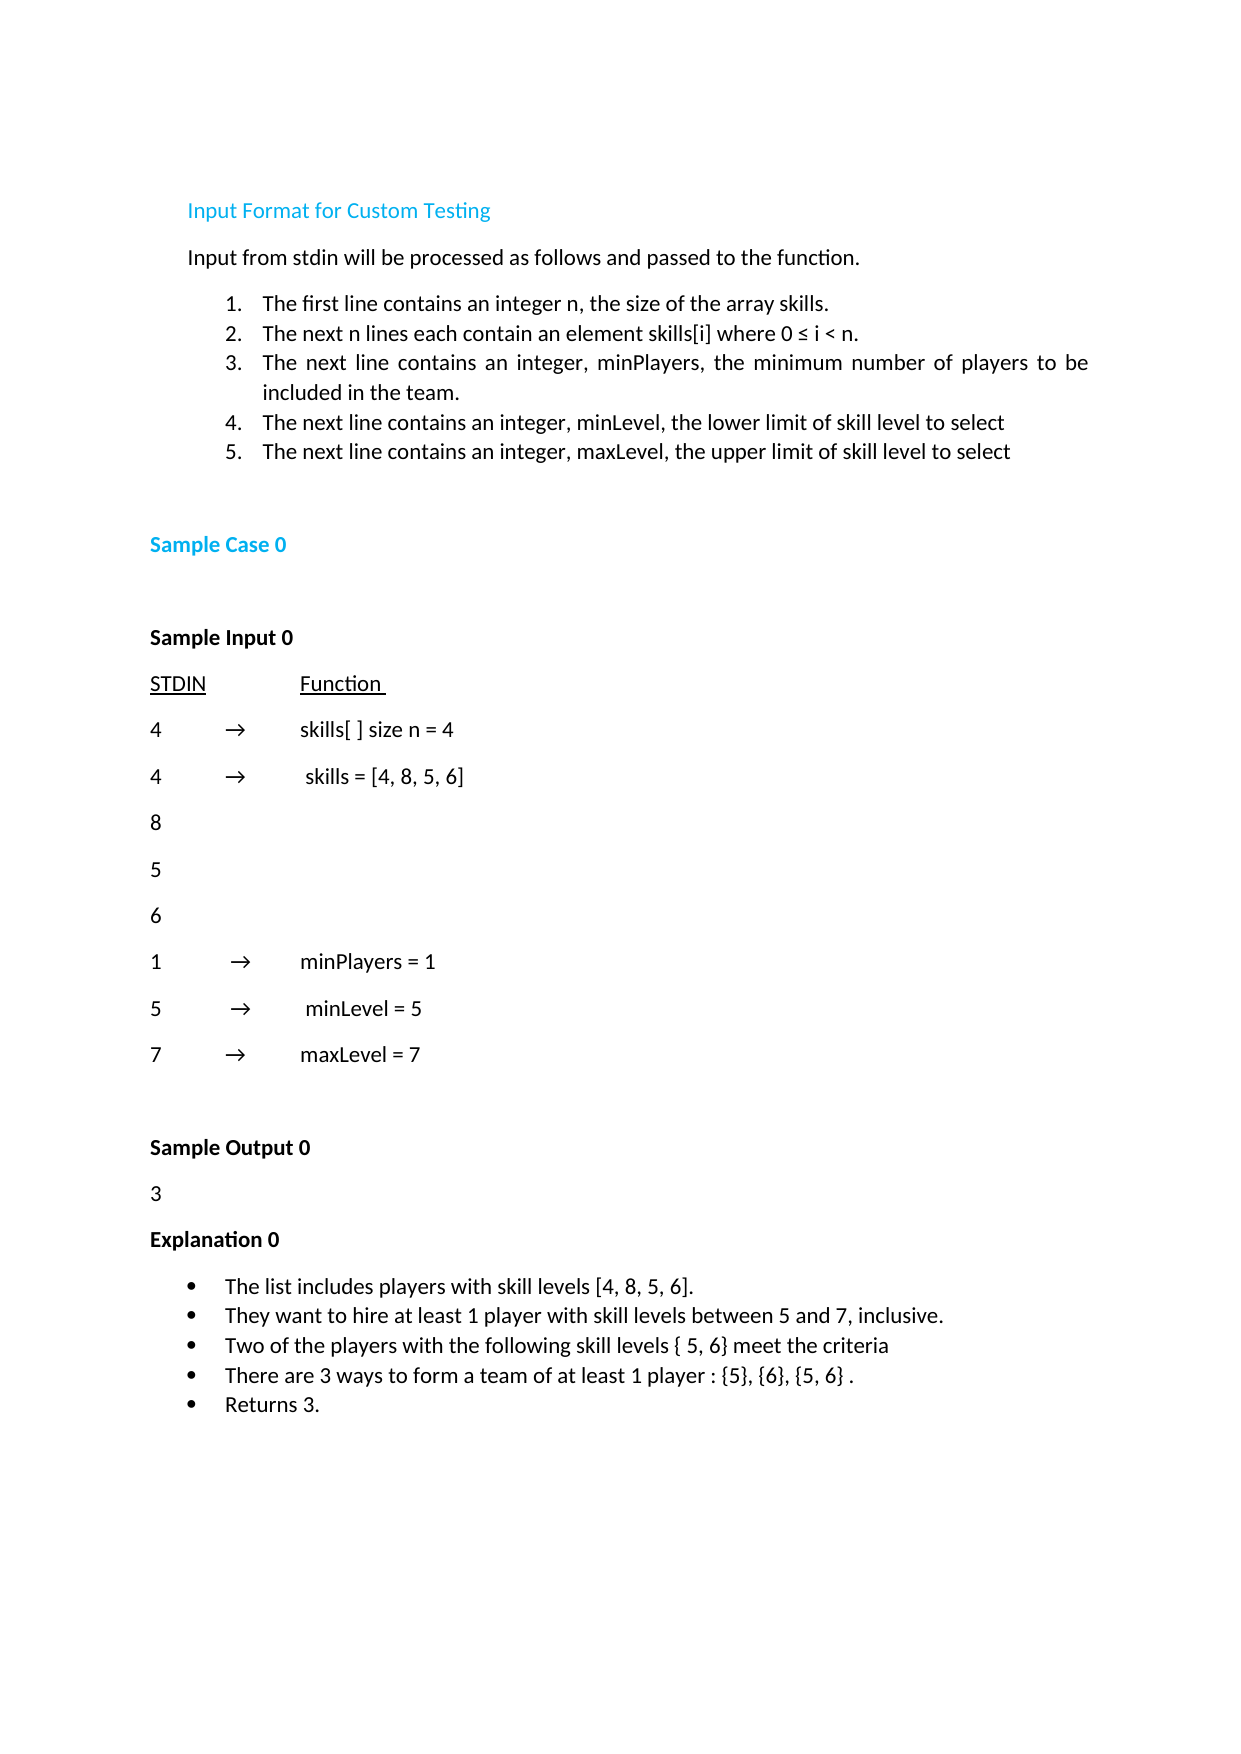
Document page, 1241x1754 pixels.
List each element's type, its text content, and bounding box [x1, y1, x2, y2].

list The next line contains an integer, minPlayers, the minimum number of players to be included in the team. [225, 348, 1090, 406]
list Two of the players with the following skill levels { 5, 6} meet the criteria [187, 1331, 1090, 1359]
text 5 [150, 855, 1090, 883]
text 4 → skills = [4, 8, 5, 6] [150, 762, 1090, 790]
text 1 → minPlayers = 1 [150, 947, 1090, 975]
list Returns 3. [187, 1391, 1090, 1419]
text 8 [150, 808, 1090, 836]
text 6 [150, 901, 1090, 929]
list The next n lines each contain an element skills[i] where 0 ≤ i < n. [225, 319, 1090, 347]
list They want to hire at least 1 player with skill levels between 5 and 7, inclusive. [187, 1302, 1090, 1329]
text Input from stdin will be processed as follows and passed to the function. [187, 243, 1090, 271]
list The list includes players with skill levels [4, 8, 5, 6]. [187, 1272, 1090, 1300]
list The next line contains an integer, minLevel, the lower limit of skill level to select [225, 408, 1090, 436]
text 4 → skills[ ] size n = 4 [150, 716, 1090, 744]
text 5 → minLevel = 5 [150, 994, 1090, 1022]
list The next line contains an integer, maxLevel, the upper limit of skill level to select [225, 437, 1090, 466]
text STDIN Function [150, 669, 1090, 697]
text 7 → maxLevel = 7 [150, 1040, 1090, 1068]
text Sample Case 0 [150, 530, 1090, 558]
list The first line contains an integer n, the size of the array skills. [225, 289, 1090, 317]
list There are 3 ways to form a team of at least 1 player : {5}, {6}, {5, 6} . [187, 1361, 1090, 1389]
text Sample Output 0 [150, 1133, 1090, 1161]
text 3 [150, 1179, 1090, 1207]
text Sample Input 0 [150, 623, 1090, 651]
text Explanation 0 [150, 1226, 1090, 1253]
text Input Format for Custom Testing [187, 196, 1090, 224]
